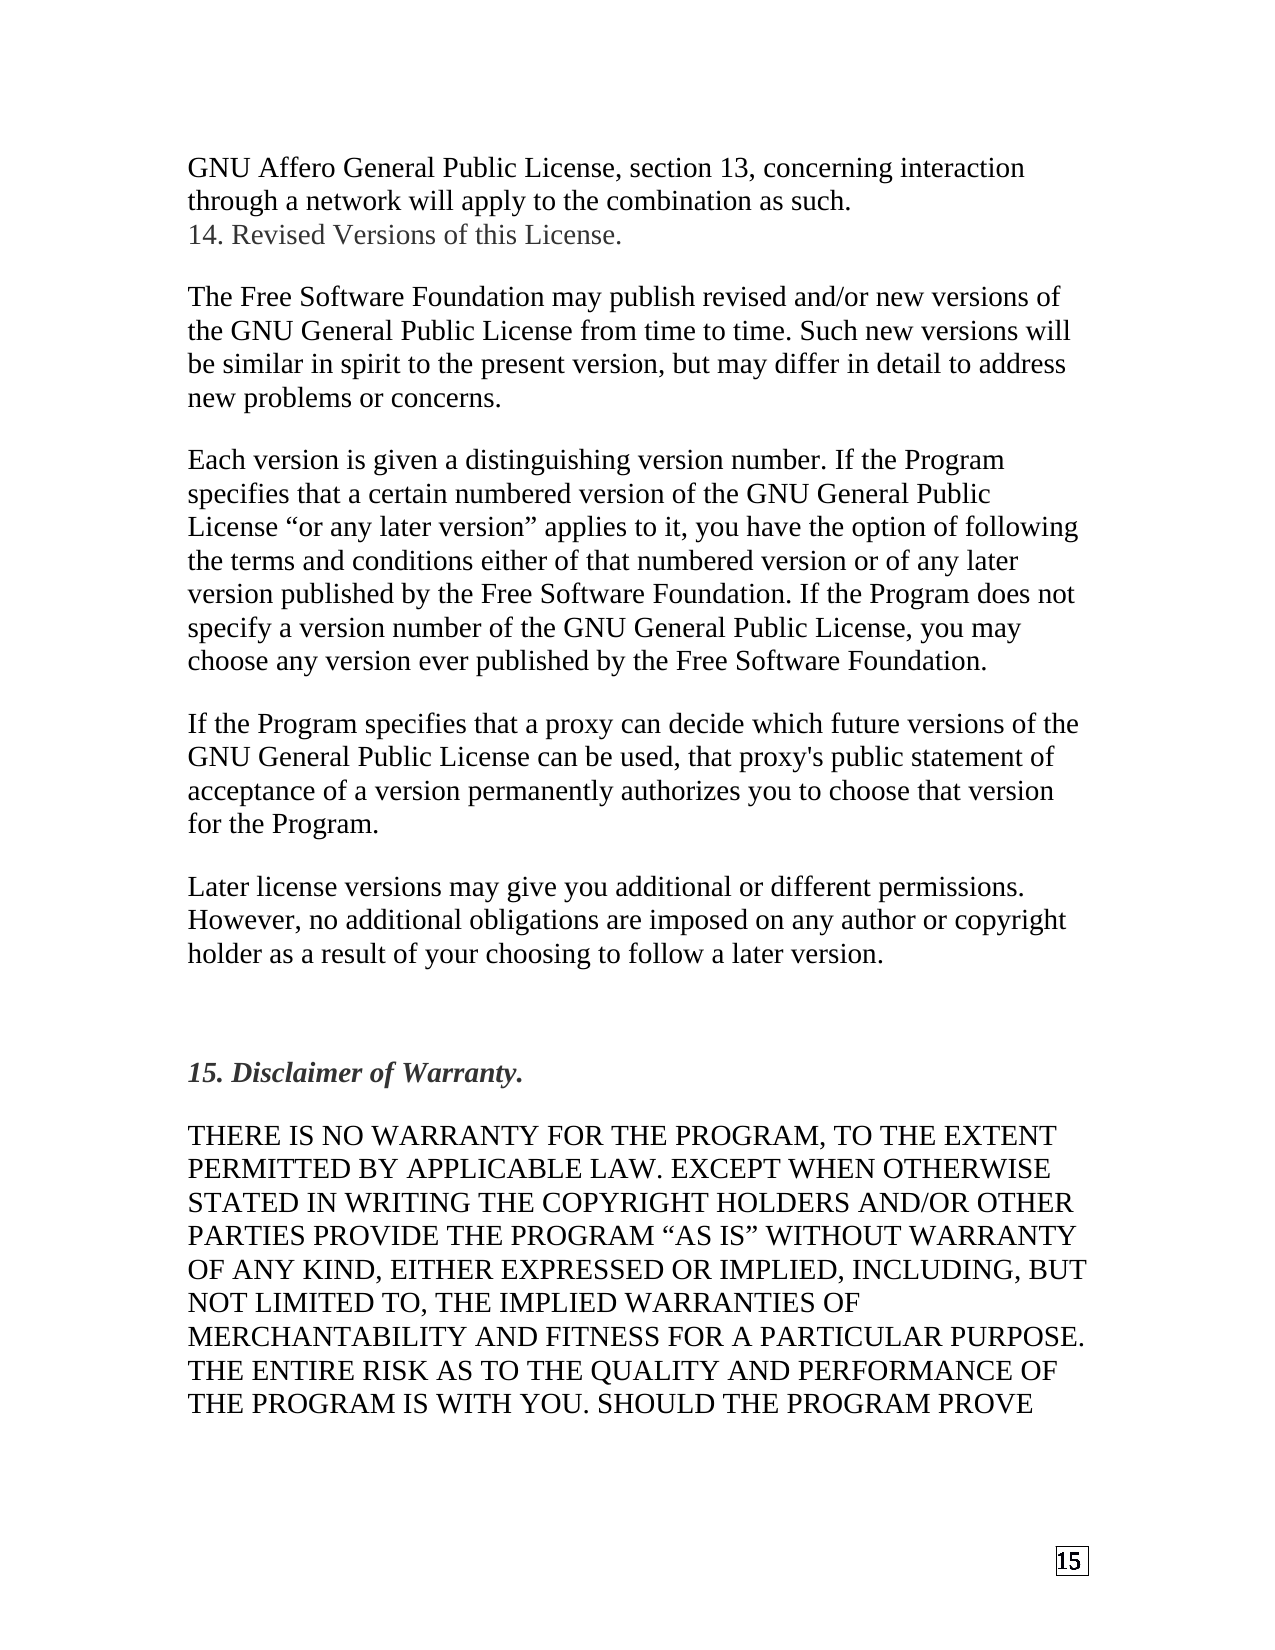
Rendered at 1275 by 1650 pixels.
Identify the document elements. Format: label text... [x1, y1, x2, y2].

text 14. Revised Versions of this License. [187, 217, 1087, 251]
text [187, 1118, 1087, 1420]
text If the Program specifies that a proxy can decide which future versions of the GNU General Public License can be used, that proxy's public statement of acceptance of a version permanently authorizes you to choose that version for the Program. [187, 706, 1087, 840]
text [187, 150, 1087, 217]
text Each version is given a distinguishing version number. If the Program specifies that a certain numbered version of the GNU General Public License “or any later version” applies to it, you have the option of following the terms and conditions either of that numbered version or of any later version published by the Free Software Foundation. If the Program does not specify a version number of the GNU General Public License, you may choose any version ever published by the Free Software Foundation. [187, 442, 1087, 677]
text The Free Software Foundation may publish revised and/or new versions of the GNU General Public License from time to time. Such new versions will be similar in spirit to the present version, but may differ in detail to address new problems or concerns. [187, 279, 1087, 413]
text Later license versions may give you additional or different permissions. However, no additional obligations are imposed on any author or copyright holder as a result of your choosing to follow a later version. [187, 869, 1087, 969]
text 15. Disclaimer of Warranty. [187, 1056, 1087, 1089]
